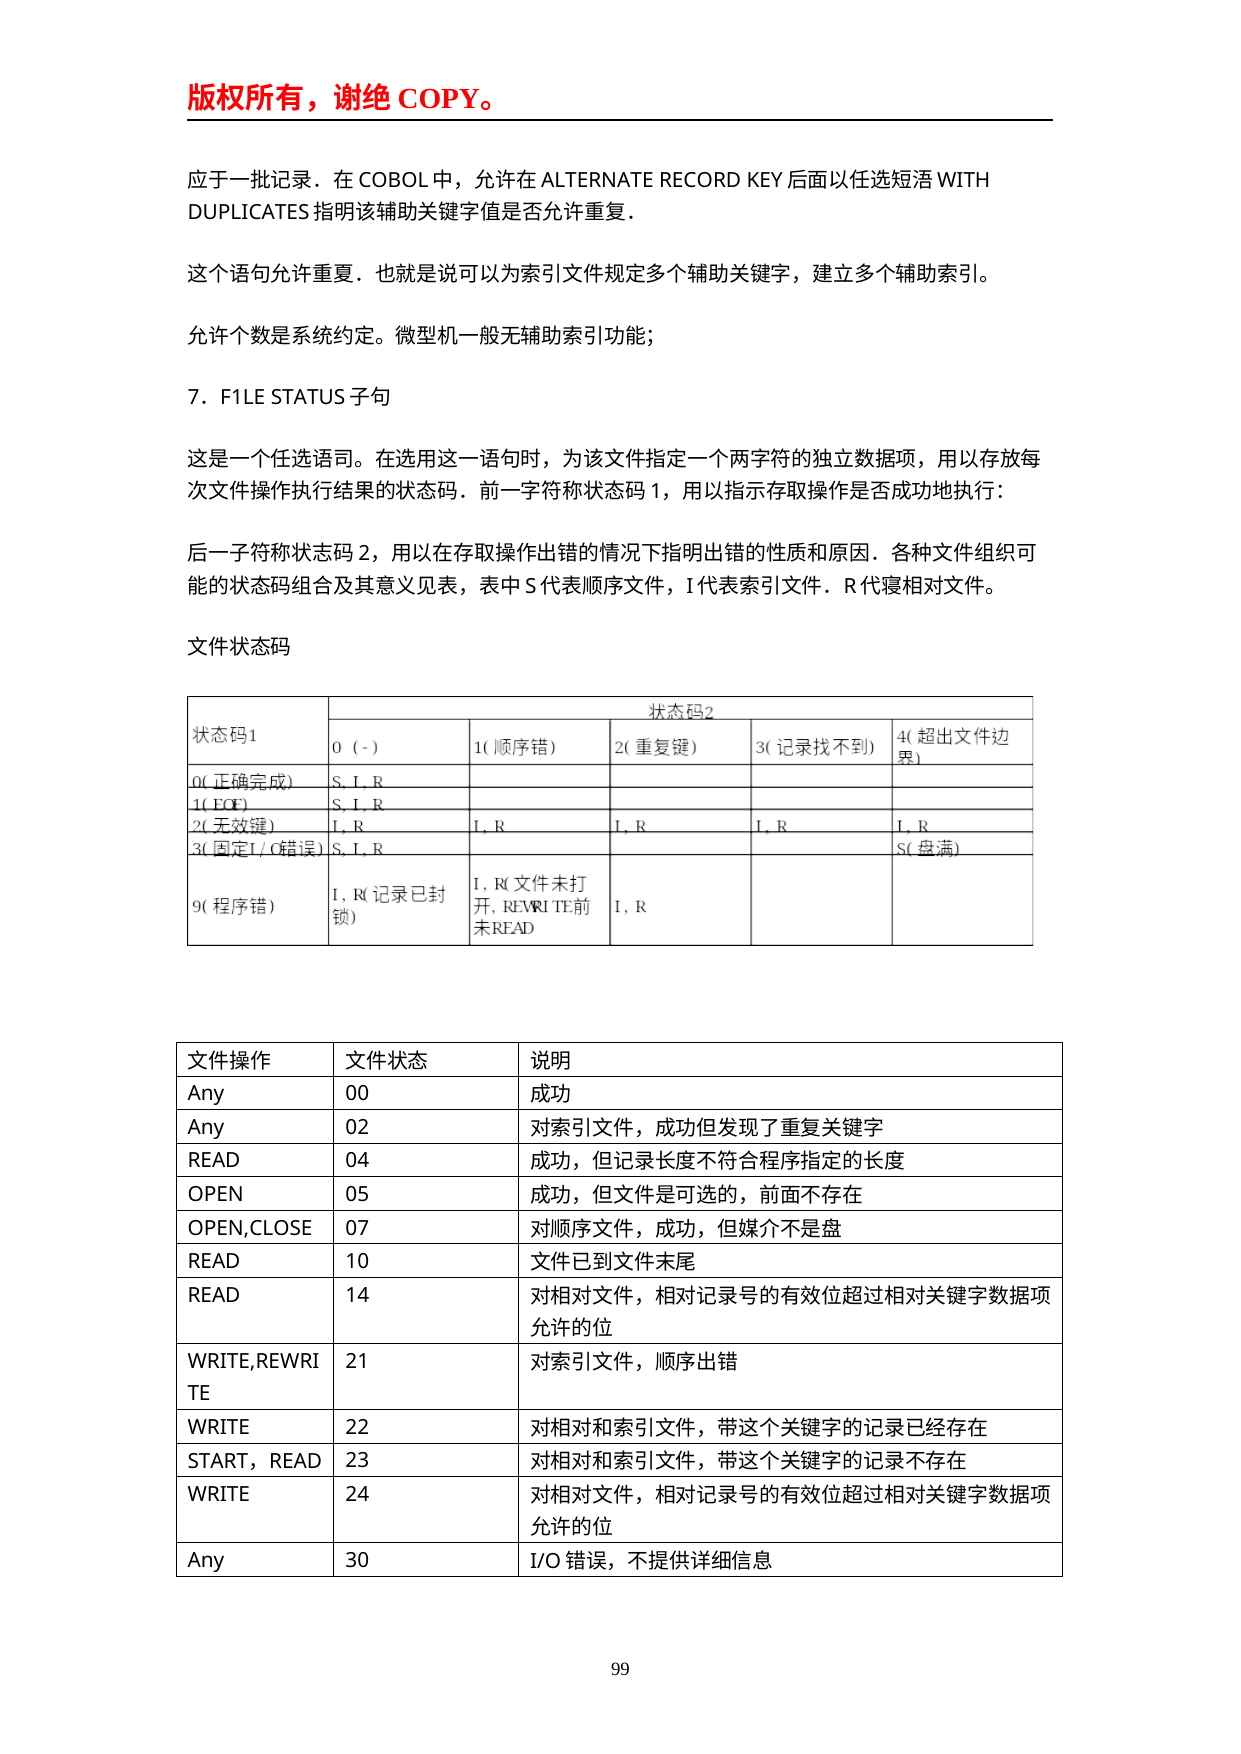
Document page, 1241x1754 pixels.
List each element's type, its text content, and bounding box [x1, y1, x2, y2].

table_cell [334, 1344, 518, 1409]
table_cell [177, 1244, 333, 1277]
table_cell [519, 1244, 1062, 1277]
text 这是一个任选语司。在选用这一语句时，为该文件指定一个两字符的独立数据项，用以存放每次文件操作执行结果的状态码．前一字符称状态码1，用以指示存取操作是否成功地执行： [187, 441, 1053, 506]
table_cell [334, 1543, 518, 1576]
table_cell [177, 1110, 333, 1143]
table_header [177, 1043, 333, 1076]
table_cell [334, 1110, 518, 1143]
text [187, 162, 1053, 227]
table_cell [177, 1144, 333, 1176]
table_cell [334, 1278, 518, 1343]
text 7．F1LE STATUS子句 [187, 379, 1053, 412]
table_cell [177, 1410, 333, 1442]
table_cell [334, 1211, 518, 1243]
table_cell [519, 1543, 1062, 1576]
text 后一子符称状志码2，用以在存取操作出错的情况下指明出错的性质和原因．各种文件组织可能的状态码组合及其意义见表，表中S代表顺序文件，I代表索引文件．R代寝相对文件。 [187, 535, 1053, 600]
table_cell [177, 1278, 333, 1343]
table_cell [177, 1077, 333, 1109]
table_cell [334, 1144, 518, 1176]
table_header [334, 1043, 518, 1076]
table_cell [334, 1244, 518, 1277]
text 允许个数是系统约定。微型机一般无辅助索引功能； [187, 318, 1053, 350]
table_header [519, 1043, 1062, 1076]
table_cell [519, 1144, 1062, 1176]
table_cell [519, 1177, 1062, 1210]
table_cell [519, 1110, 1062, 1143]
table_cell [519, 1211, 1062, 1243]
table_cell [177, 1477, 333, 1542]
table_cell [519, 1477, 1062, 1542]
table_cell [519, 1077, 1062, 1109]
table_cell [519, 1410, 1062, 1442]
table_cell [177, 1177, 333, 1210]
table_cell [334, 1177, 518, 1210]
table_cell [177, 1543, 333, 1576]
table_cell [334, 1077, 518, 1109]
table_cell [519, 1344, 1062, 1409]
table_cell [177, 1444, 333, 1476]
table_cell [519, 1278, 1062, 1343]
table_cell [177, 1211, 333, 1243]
text 这个语句允许重夏．也就是说可以为索引文件规定多个辅助关键字，建立多个辅助索引。 [187, 256, 1053, 289]
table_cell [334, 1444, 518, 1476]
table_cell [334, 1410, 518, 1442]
text 文件状态码 [187, 629, 1053, 662]
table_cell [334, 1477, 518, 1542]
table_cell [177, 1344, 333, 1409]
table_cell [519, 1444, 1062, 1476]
